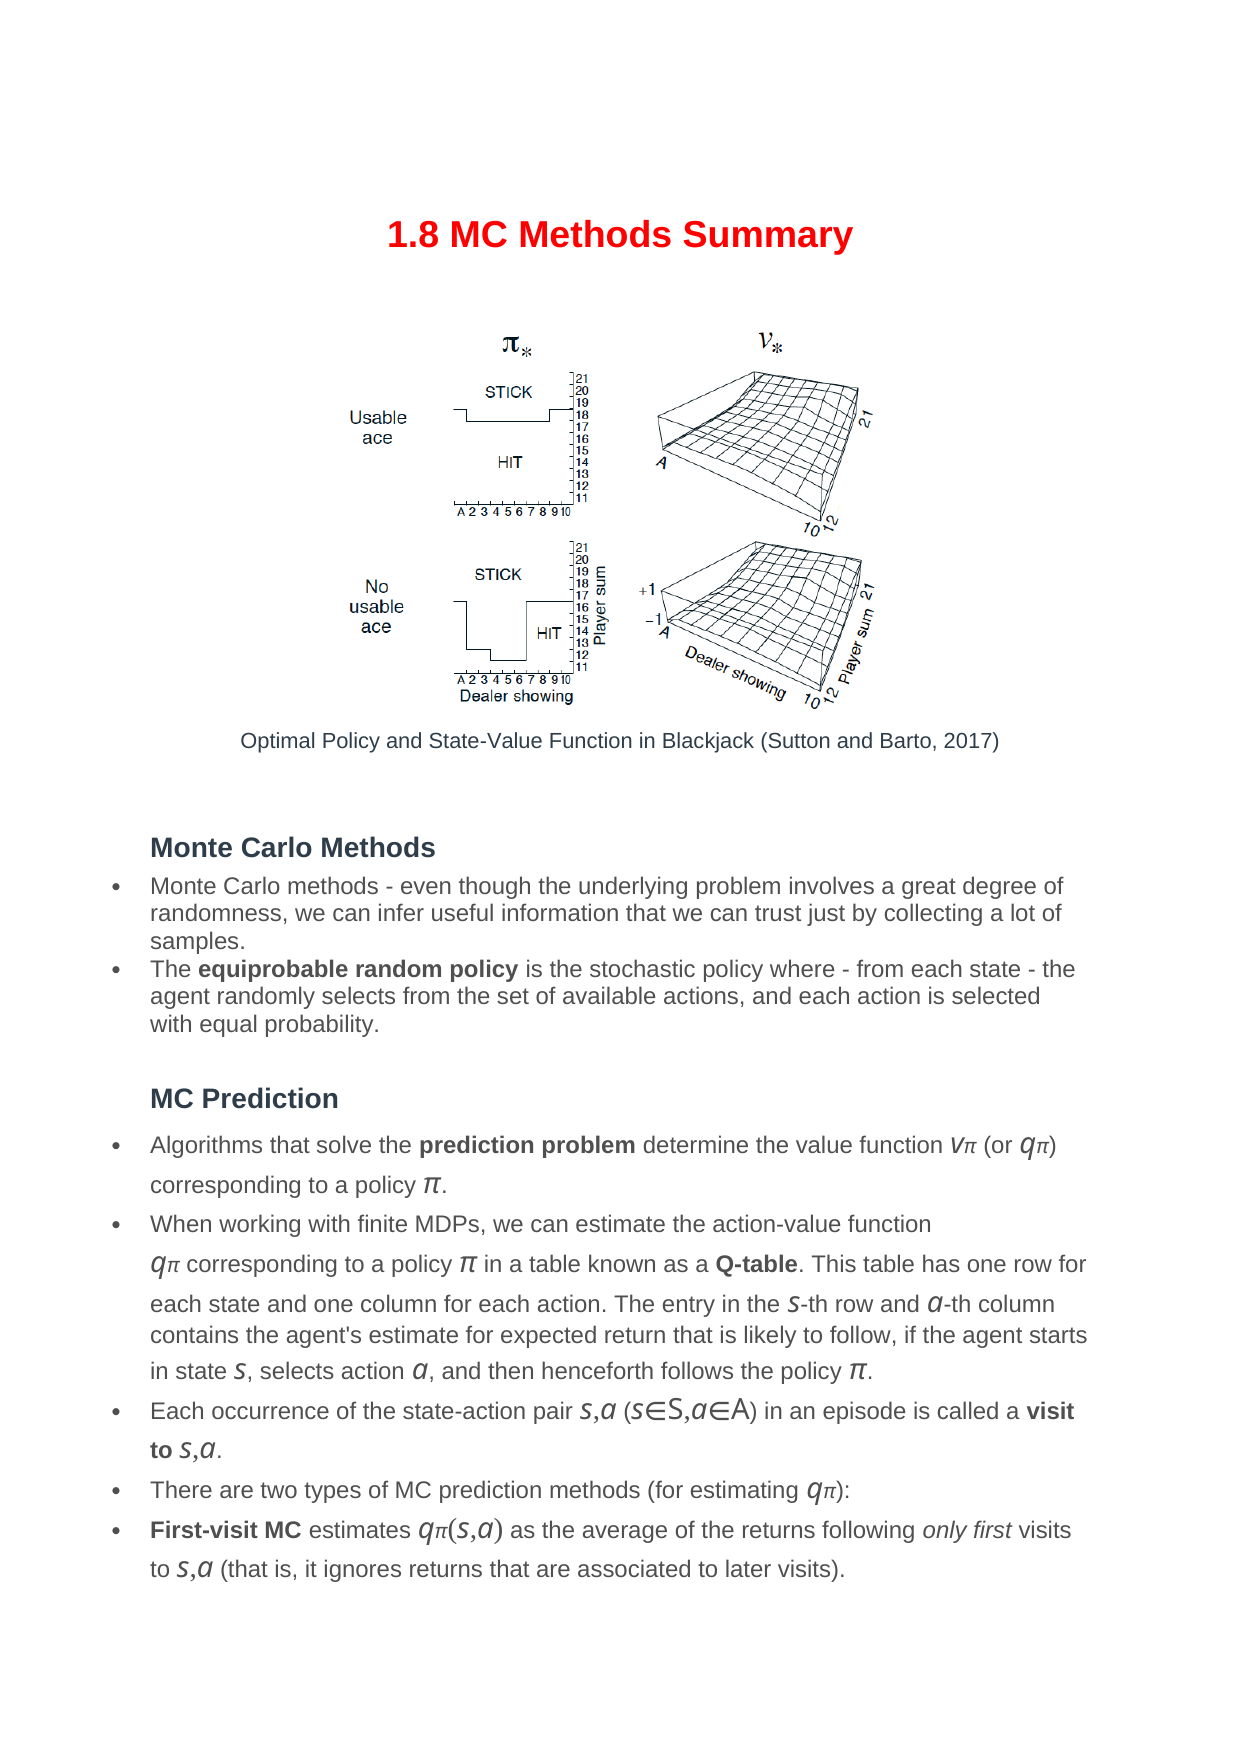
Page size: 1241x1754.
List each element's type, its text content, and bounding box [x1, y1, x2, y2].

text 1.8 MC Methods Summary [150, 212, 1090, 256]
list The equiprobable random policy is the stochastic policy where - from each state - the agent randomly selects from the set of available actions, and each action is selected with equal probability. [112, 954, 1090, 1037]
list Monte Carlo methods - even though the underlying problem involves a great degree of randomness, we can infer useful information that we can trust just by collecting a lot of samples. [112, 872, 1090, 954]
text Monte Carlo Methods [150, 831, 1090, 864]
text Optimal Policy and State-Value Function in Blackjack (Sutton and Barto, 2017) [150, 728, 1090, 753]
list There are two types of MC prediction methods (for estimating qπ​): [112, 1467, 1090, 1507]
list When working with finite MDPs, we can estimate the action-value function qπ​ corresponding to a policy π in a table known as a Q-table. This table has one row for each state and one column for each action. The entry in the s-th row and a-th column contains the agent's estimate for expected return that is likely to follow, if the agent starts in state s, selects action a, and then henceforth follows the policy π. [112, 1202, 1090, 1388]
picture [329, 305, 911, 729]
text MC Prediction [150, 1081, 1090, 1114]
list Algorithms that solve the prediction problem determine the value function vπ​ (or qπ​) corresponding to a policy π. [112, 1122, 1090, 1202]
list Each occurrence of the state-action pair s,a (s∈S,a∈A) in an episode is called a visit to s,a. [112, 1388, 1090, 1467]
list First-visit MC estimates qπ​(s,a) as the average of the returns following only first visits to s,a (that is, it ignores returns that are associated to later visits). [112, 1507, 1090, 1586]
